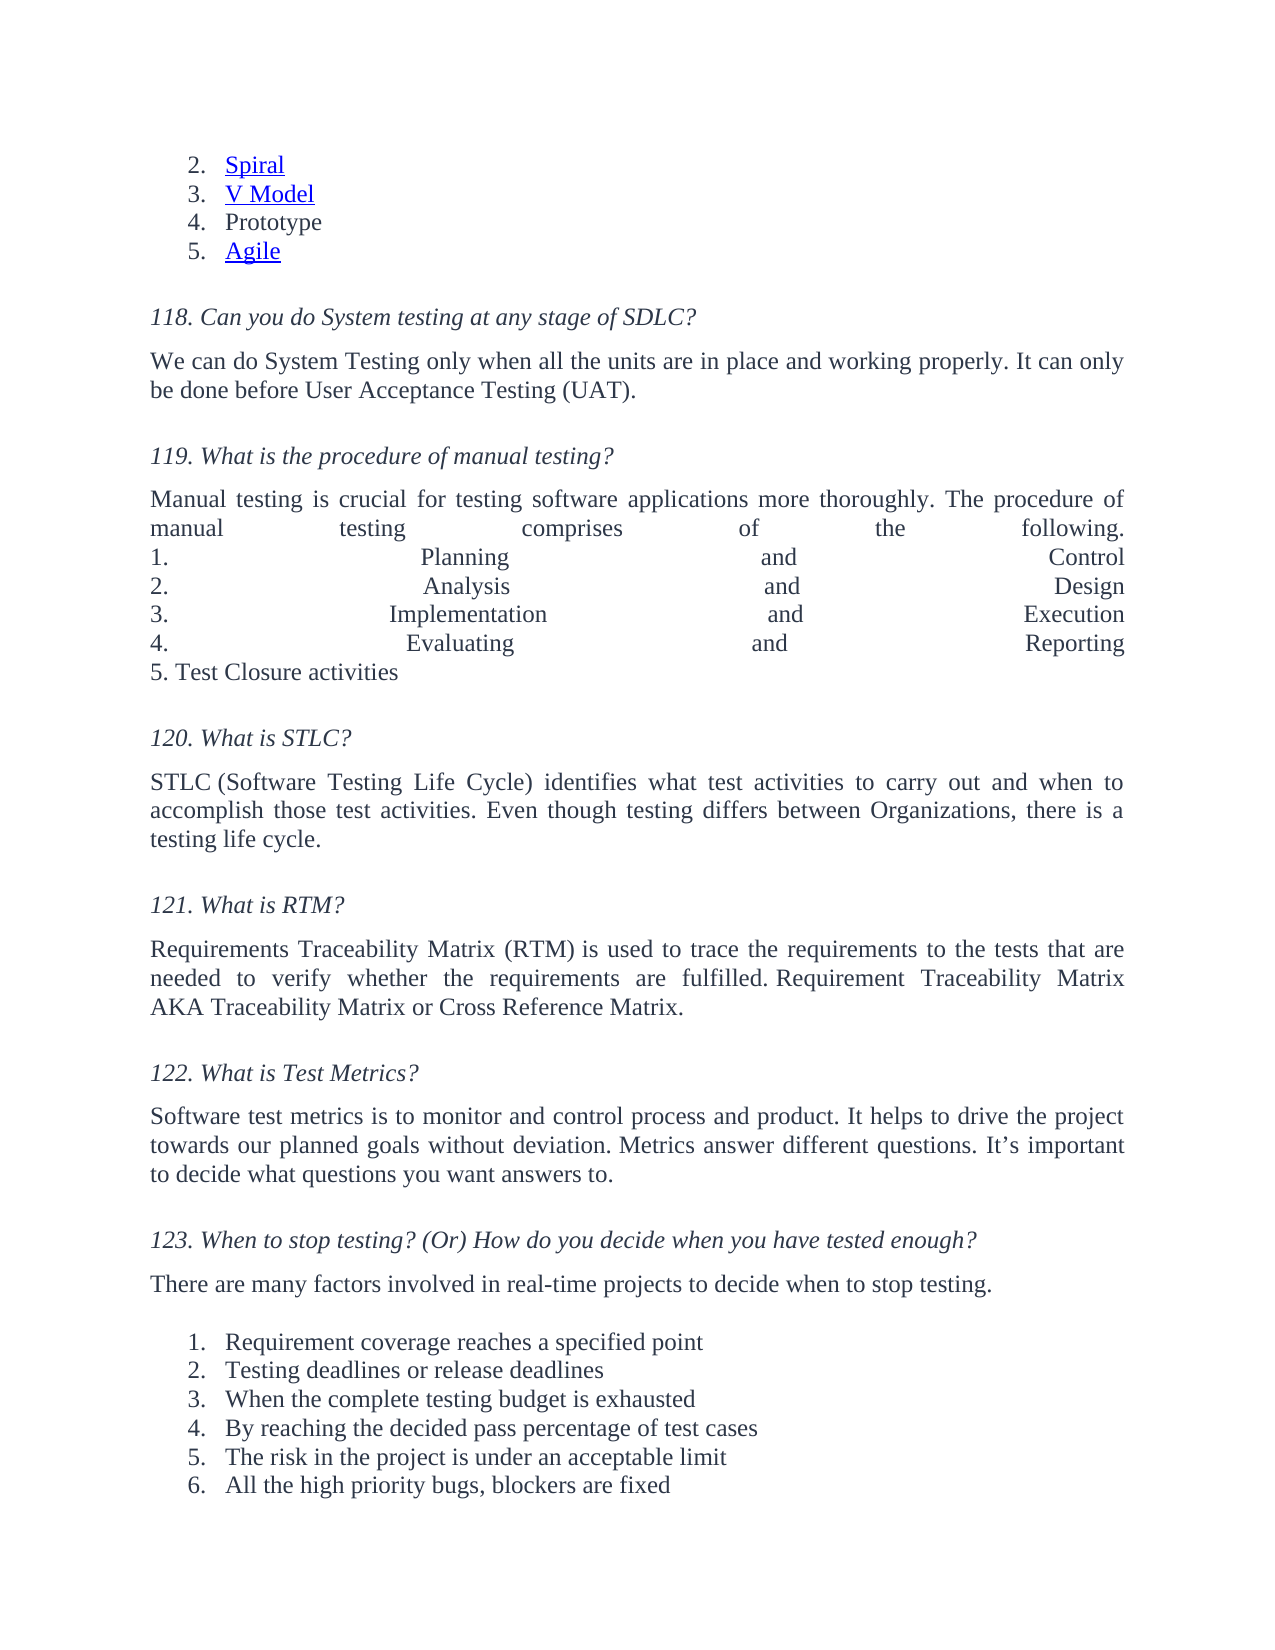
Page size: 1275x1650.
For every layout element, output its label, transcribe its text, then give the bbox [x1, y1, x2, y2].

subtitle 119. What is the procedure of manual testing? [150, 441, 1125, 470]
subtitle 118. Can you do System testing at any stage of SDLC? [150, 302, 1125, 331]
list Requirement coverage reaches a specified point [187, 1327, 1125, 1355]
text STLC (Software Testing Life Cycle) identifies what test activities to carry out and when to accomplish those test activities. Even though testing differs between Organizations, there is a testing life cycle. [150, 767, 1125, 853]
list When the complete testing budget is exhausted [187, 1384, 1125, 1413]
text Software test metrics is to monitor and control process and product. It helps to drive the project towards our planned goals without deviation. Metrics answer different questions. It’s important to decide what questions you want answers to. [150, 1101, 1125, 1188]
list All the high priority bugs, blockers are fixed [187, 1470, 1125, 1499]
list The risk in the project is under an acceptable limit [187, 1442, 1125, 1470]
text There are many factors involved in real-time projects to decide when to stop testing. [150, 1269, 1125, 1297]
text We can do System Testing only when all the units are in place and working properly. It can only be done before User Acceptance Testing (UAT). [150, 346, 1125, 403]
list Prototype [187, 207, 1125, 236]
list By reaching the decided pass percentage of test cases [187, 1413, 1125, 1442]
subtitle 122. What is Test Metrics? [150, 1058, 1125, 1087]
list Agile [187, 236, 1125, 265]
subtitle 120. What is STLC? [150, 723, 1125, 752]
subtitle 123. When to stop testing? (Or) How do you decide when you have tested enough? [150, 1225, 1125, 1254]
text Manual testing is crucial for testing software applications more thoroughly. The procedure of manual testing comprises of the following. 1. Planning and Control 2. Analysis and Design 3. Implementation and Execution 4. Evaluating and Reporting 5. Test Closure activities [150, 484, 1125, 686]
list Testing deadlines or release deadlines [187, 1355, 1125, 1384]
list V Model [187, 179, 1125, 207]
subtitle 121. What is RTM? [150, 891, 1125, 919]
list Spiral [187, 150, 1125, 179]
text Requirements Traceability Matrix (RTM) is used to trace the requirements to the tests that are needed to verify whether the requirements are fulfilled. Requirement Traceability Matrix AKA Traceability Matrix or Cross Reference Matrix. [150, 934, 1125, 1020]
